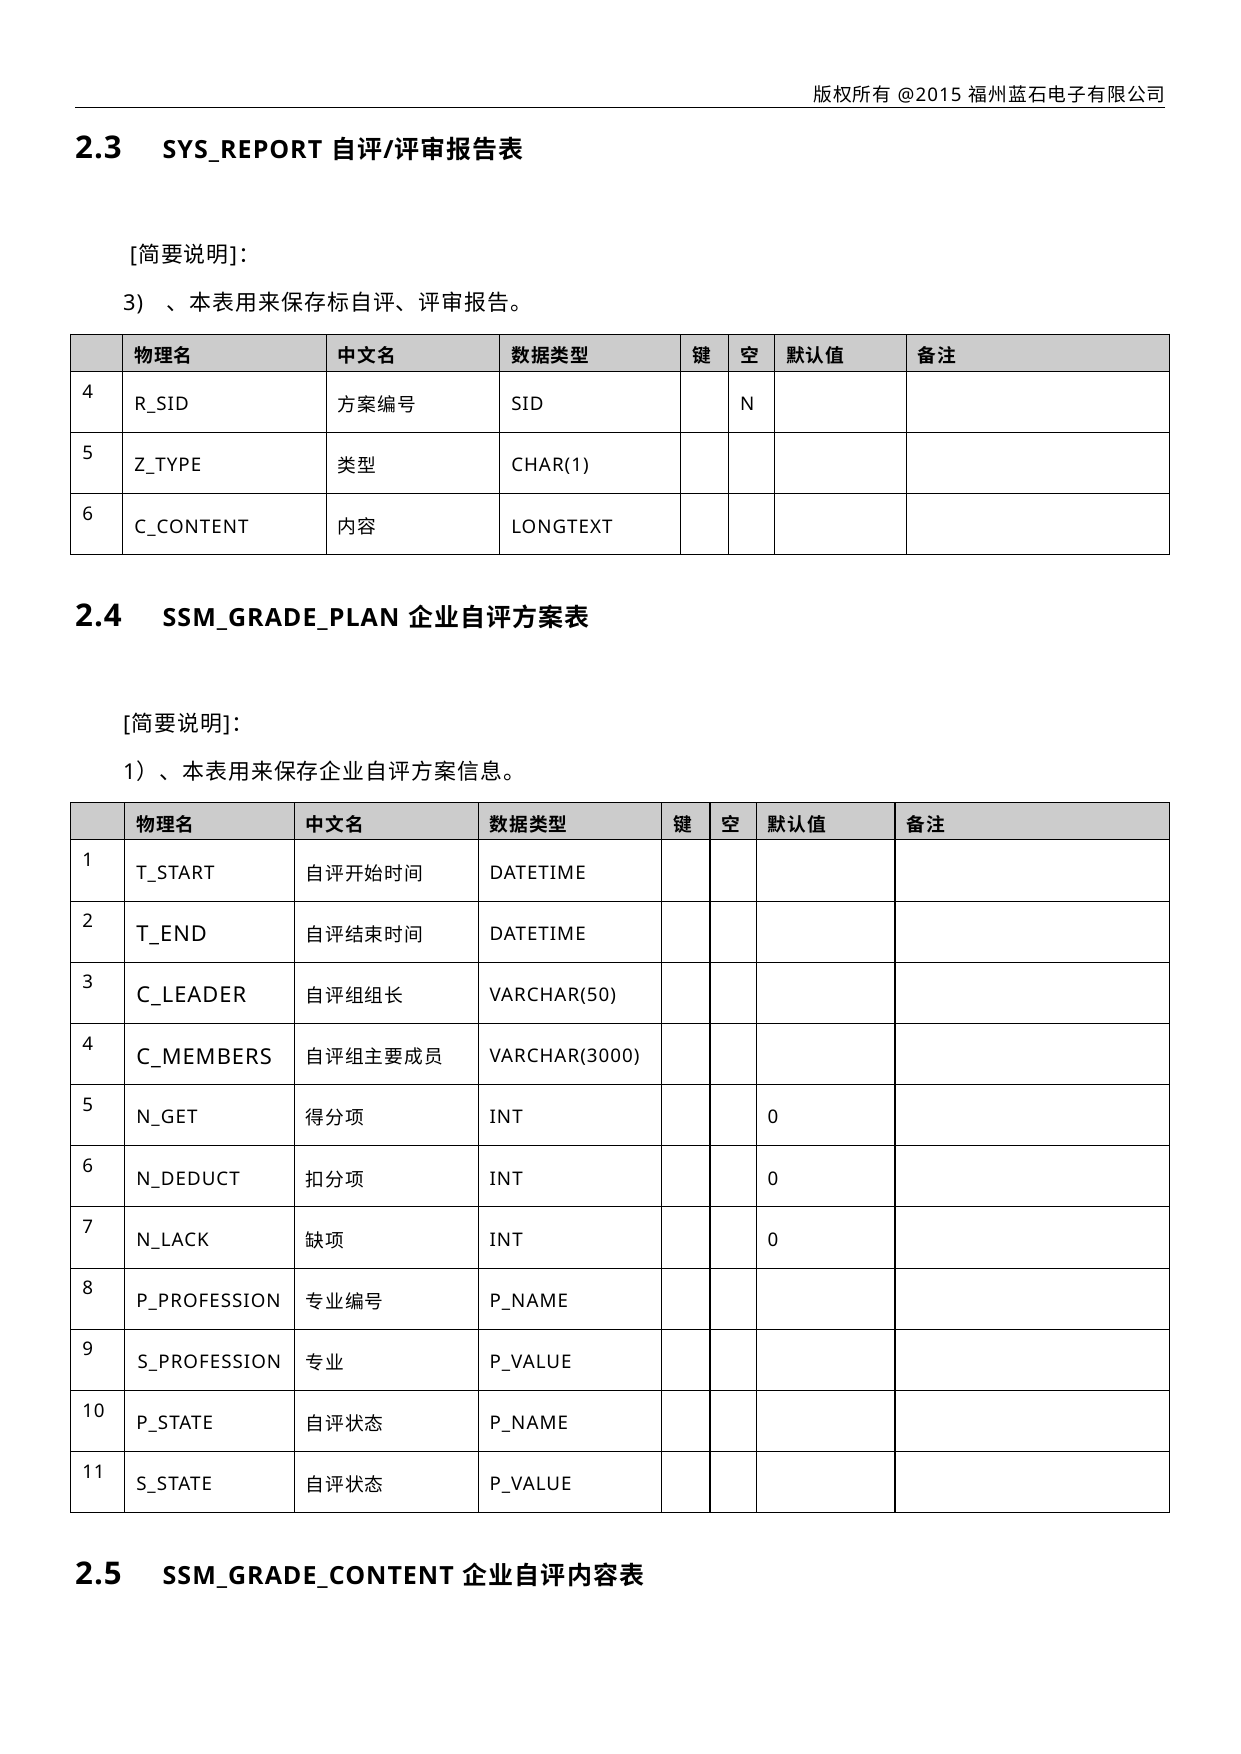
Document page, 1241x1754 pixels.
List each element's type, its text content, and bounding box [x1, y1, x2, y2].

table_cell 缺项 [295, 1207, 478, 1267]
table_cell DATETIME [479, 840, 661, 901]
table_cell P_NAME [479, 1269, 661, 1328]
table_cell [896, 1146, 1169, 1206]
table_cell [896, 1452, 1169, 1512]
table_cell [896, 1024, 1169, 1084]
table_cell [896, 1269, 1169, 1328]
table_cell VARCHAR(3000) [479, 1024, 661, 1084]
table_cell [662, 1146, 709, 1206]
table_cell N_GET [125, 1085, 294, 1145]
table_cell DATETIME [479, 902, 661, 962]
table_cell [711, 963, 756, 1023]
table_cell [71, 1452, 124, 1512]
table_header 默认值 [775, 335, 906, 371]
table_cell INT [479, 1085, 661, 1145]
table_cell [681, 372, 728, 432]
table_header 中文名 [327, 335, 499, 371]
table_cell [662, 1207, 709, 1267]
table_cell N_LACK [125, 1207, 294, 1267]
subtitle SYS_REPORT 自评/评审报告表 [75, 114, 1165, 179]
table_cell [896, 840, 1169, 901]
table_cell [896, 1207, 1169, 1267]
table_cell [711, 1269, 756, 1328]
table_header [71, 335, 122, 371]
table_cell 0 [757, 1207, 894, 1267]
table_cell [71, 1330, 124, 1390]
table_cell [711, 902, 756, 962]
subtitle SSM_GRADE_PLAN 企业自评方案表 [75, 582, 1165, 647]
table_cell [757, 902, 894, 962]
list 、本表用来保存标自评、评审报告。 [123, 285, 1165, 318]
table_cell [662, 1330, 709, 1390]
table_cell P_VALUE [479, 1330, 661, 1390]
table_cell 内容 [327, 494, 499, 554]
table_cell SID [500, 372, 680, 432]
table_cell P_VALUE [479, 1452, 661, 1512]
table_cell [757, 1269, 894, 1328]
table_cell [757, 963, 894, 1023]
table_cell [775, 433, 906, 493]
table_cell [662, 1452, 709, 1512]
table_cell [757, 1024, 894, 1084]
text 1）、本表用来保存企业自评方案信息。 [75, 754, 1165, 786]
table_cell [662, 1391, 709, 1451]
table_cell CHAR(1) [500, 433, 680, 493]
table_cell [662, 1085, 709, 1145]
table_header 键 [662, 803, 709, 839]
text [简要说明]： [75, 705, 1165, 738]
table_cell [681, 494, 728, 554]
table_cell [71, 1207, 124, 1267]
table_cell [711, 1085, 756, 1145]
table_cell [907, 433, 1169, 493]
table_cell [662, 1024, 709, 1084]
table_cell [896, 963, 1169, 1023]
table_cell [71, 1391, 124, 1451]
table_cell 得分项 [295, 1085, 478, 1145]
table_cell C_CONTENT [123, 494, 326, 554]
table_cell 自评状态 [295, 1391, 478, 1451]
table_cell [71, 902, 124, 962]
table_cell 扣分项 [295, 1146, 478, 1206]
table_cell 自评开始时间 [295, 840, 478, 901]
table_cell [662, 840, 709, 901]
table_header 备注 [896, 803, 1169, 839]
table_header 键 [681, 335, 728, 371]
table_cell [711, 1452, 756, 1512]
table_cell INT [479, 1146, 661, 1206]
table_header 数据类型 [500, 335, 680, 371]
table_cell 自评组主要成员 [295, 1024, 478, 1084]
table_header 默认值 [757, 803, 894, 839]
table_cell LONGTEXT [500, 494, 680, 554]
table_cell R_SID [123, 372, 326, 432]
table_cell [896, 902, 1169, 962]
table_cell P_NAME [479, 1391, 661, 1451]
table_cell [662, 1269, 709, 1328]
table_cell [907, 372, 1169, 432]
table_cell 自评组组长 [295, 963, 478, 1023]
table_cell [711, 1391, 756, 1451]
table_header 物理名 [125, 803, 294, 839]
subtitle SSM_GRADE_CONTENT 企业自评内容表 [75, 1540, 1165, 1605]
table_header [71, 803, 124, 839]
table_cell [757, 1330, 894, 1390]
table_cell Z_TYPE [123, 433, 326, 493]
table_cell C_LEADER [125, 963, 294, 1023]
table_cell S_PROFESSION [125, 1330, 294, 1390]
table_cell [71, 1024, 124, 1084]
table_cell [662, 902, 709, 962]
table_cell 类型 [327, 433, 499, 493]
table_cell [729, 433, 774, 493]
table_cell [896, 1330, 1169, 1390]
table_cell [71, 1269, 124, 1328]
table_cell [71, 963, 124, 1023]
table_cell N_DEDUCT [125, 1146, 294, 1206]
table_cell S_STATE [125, 1452, 294, 1512]
table_cell 专业编号 [295, 1269, 478, 1328]
table_cell [757, 1452, 894, 1512]
table_cell [757, 1391, 894, 1451]
table_cell [71, 840, 124, 901]
table_cell INT [479, 1207, 661, 1267]
table_cell [775, 372, 906, 432]
table_cell [775, 494, 906, 554]
table_cell [729, 494, 774, 554]
table_cell [711, 1207, 756, 1267]
table_cell T_END [125, 902, 294, 962]
table_cell VARCHAR(50) [479, 963, 661, 1023]
table_cell 0 [757, 1146, 894, 1206]
table_cell [757, 840, 894, 901]
table_header 空 [711, 803, 756, 839]
text [简要说明]： [75, 237, 1165, 269]
table_cell [681, 433, 728, 493]
table_cell C_MEMBERS [125, 1024, 294, 1084]
table_cell P_STATE [125, 1391, 294, 1451]
table_header 备注 [907, 335, 1169, 371]
table_cell [71, 1146, 124, 1206]
table_cell N [729, 372, 774, 432]
table_cell [907, 494, 1169, 554]
table_cell P_PROFESSION [125, 1269, 294, 1328]
table_cell [71, 433, 122, 493]
table_cell [71, 372, 122, 432]
table_header 中文名 [295, 803, 478, 839]
table_cell [711, 1330, 756, 1390]
table_cell 专业 [295, 1330, 478, 1390]
table_cell 0 [757, 1085, 894, 1145]
table_cell [896, 1391, 1169, 1451]
table_header 空 [729, 335, 774, 371]
table_header 数据类型 [479, 803, 661, 839]
table_header 物理名 [123, 335, 326, 371]
table_cell [896, 1085, 1169, 1145]
table_cell [71, 1085, 124, 1145]
table_cell 自评结束时间 [295, 902, 478, 962]
table_cell [711, 1024, 756, 1084]
table_cell [711, 840, 756, 901]
table_cell 自评状态 [295, 1452, 478, 1512]
table_cell 方案编号 [327, 372, 499, 432]
table_cell T_START [125, 840, 294, 901]
table_cell [71, 494, 122, 554]
table_cell [711, 1146, 756, 1206]
table_cell [662, 963, 709, 1023]
